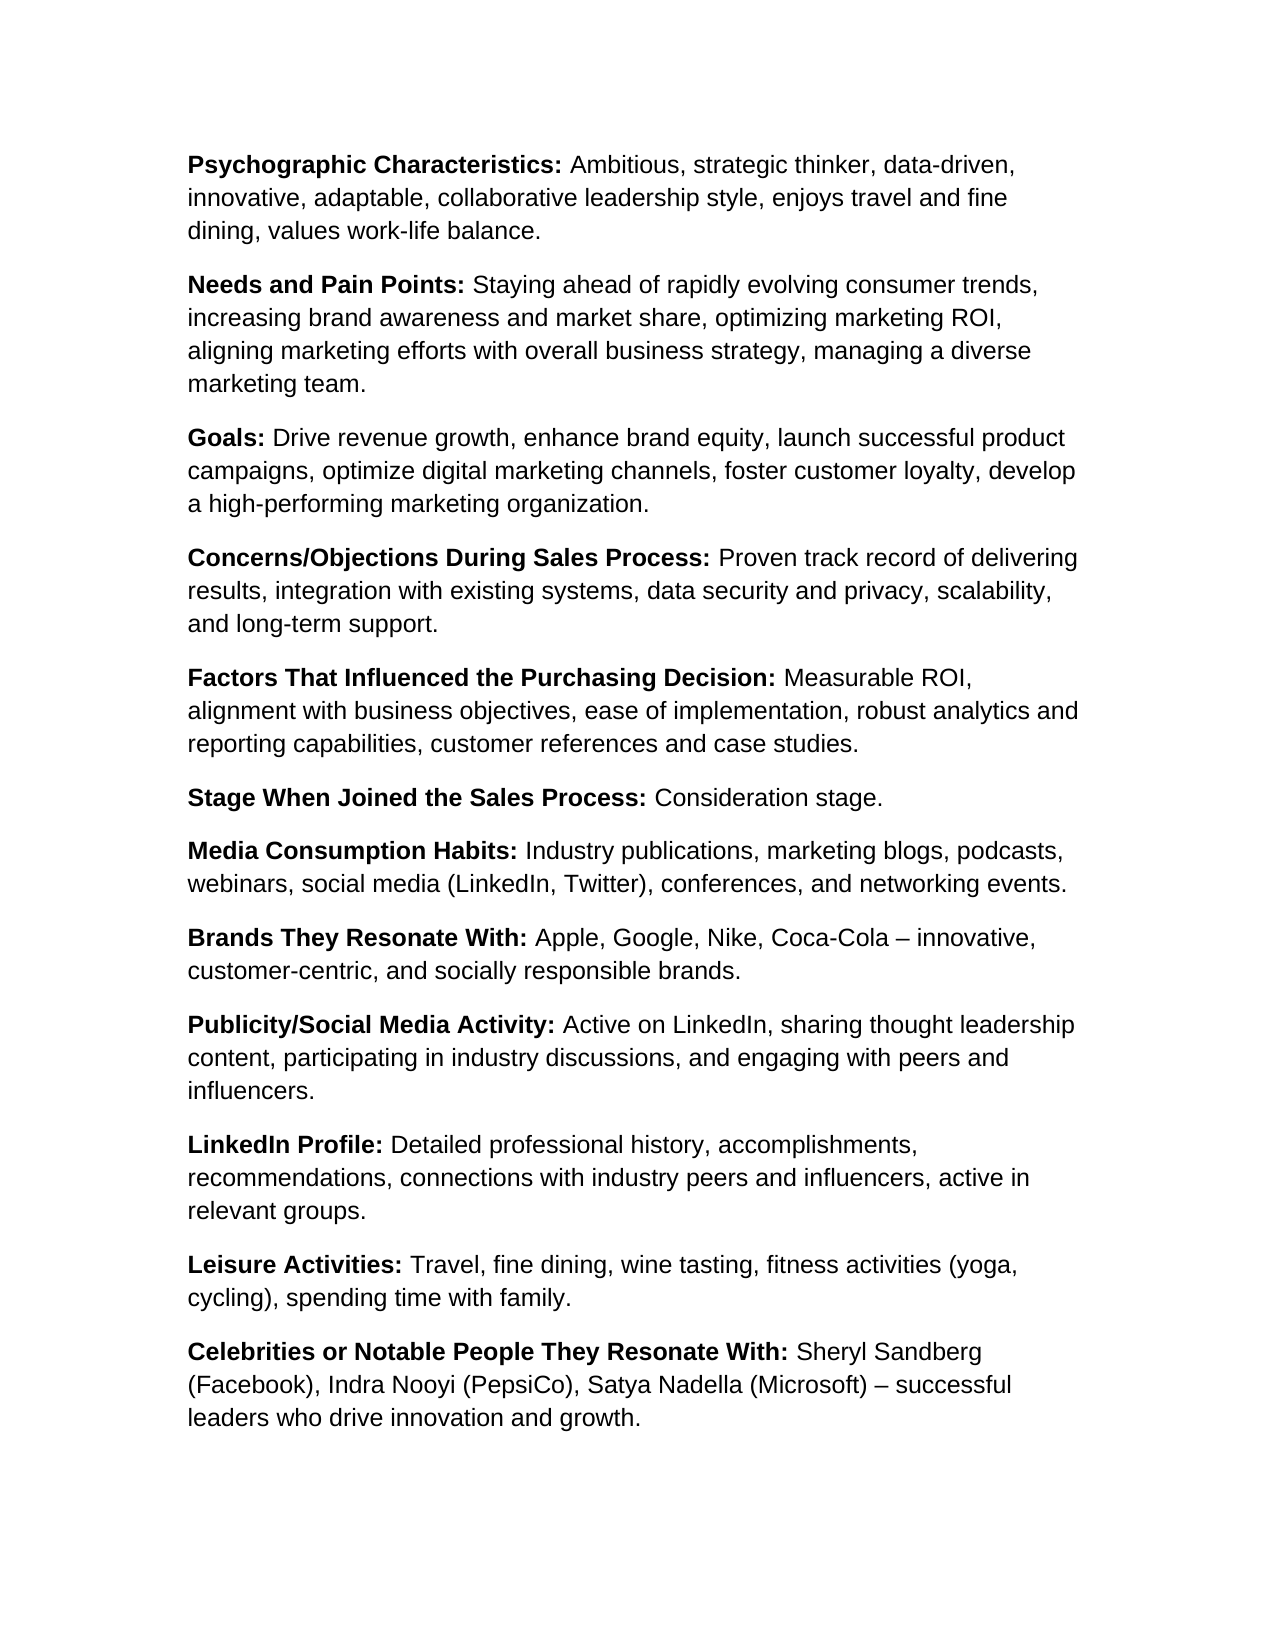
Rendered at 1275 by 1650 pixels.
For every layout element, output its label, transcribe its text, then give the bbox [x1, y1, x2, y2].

text Brands They Resonate With: Apple, Google, Nike, Coca-Cola – innovative, customer-centric, and socially responsible brands. [187, 923, 1087, 985]
text LinkedIn Profile: Detailed professional history, accomplishments, recommendations, connections with industry peers and influencers, active in relevant groups. [187, 1130, 1087, 1225]
text Needs and Pain Points: Staying ahead of rapidly evolving consumer trends, increasing brand awareness and market share, optimizing marketing ROI, aligning marketing efforts with overall business strategy, managing a diverse marketing team. [187, 270, 1087, 398]
text Media Consumption Habits: Industry publications, marketing blogs, podcasts, webinars, social media (LinkedIn, Twitter), conferences, and networking events. [187, 836, 1087, 898]
text Factors That Influenced the Purchasing Decision: Measurable ROI, alignment with business objectives, ease of implementation, robust analytics and reporting capabilities, customer references and case studies. [187, 663, 1087, 757]
text Celebrities or Notable People They Resonate With: Sheryl Sandberg (Facebook), Indra Nooyi (PepsiCo), Satya Nadella (Microsoft) – successful leaders who drive innovation and growth. [187, 1337, 1087, 1432]
text Psychographic Characteristics: Ambitious, strategic thinker, data-driven, innovative, adaptable, collaborative leadership style, enjoys travel and fine dining, values work-life balance. [187, 150, 1087, 245]
text Publicity/Social Media Activity: Active on LinkedIn, sharing thought leadership content, participating in industry discussions, and engaging with peers and influencers. [187, 1010, 1087, 1105]
text Concerns/Objections During Sales Process: Proven track record of delivering results, integration with existing systems, data security and privacy, scalability, and long-term support. [187, 543, 1087, 637]
text Leisure Activities: Travel, fine dining, wine tasting, fitness activities (yoga, cycling), spending time with family. [187, 1250, 1087, 1312]
text Goals: Drive revenue growth, enhance brand equity, launch successful product campaigns, optimize digital marketing channels, foster customer loyalty, develop a high-performing marketing organization. [187, 423, 1087, 518]
text Stage When Joined the Sales Process: Consideration stage. [187, 782, 1087, 811]
